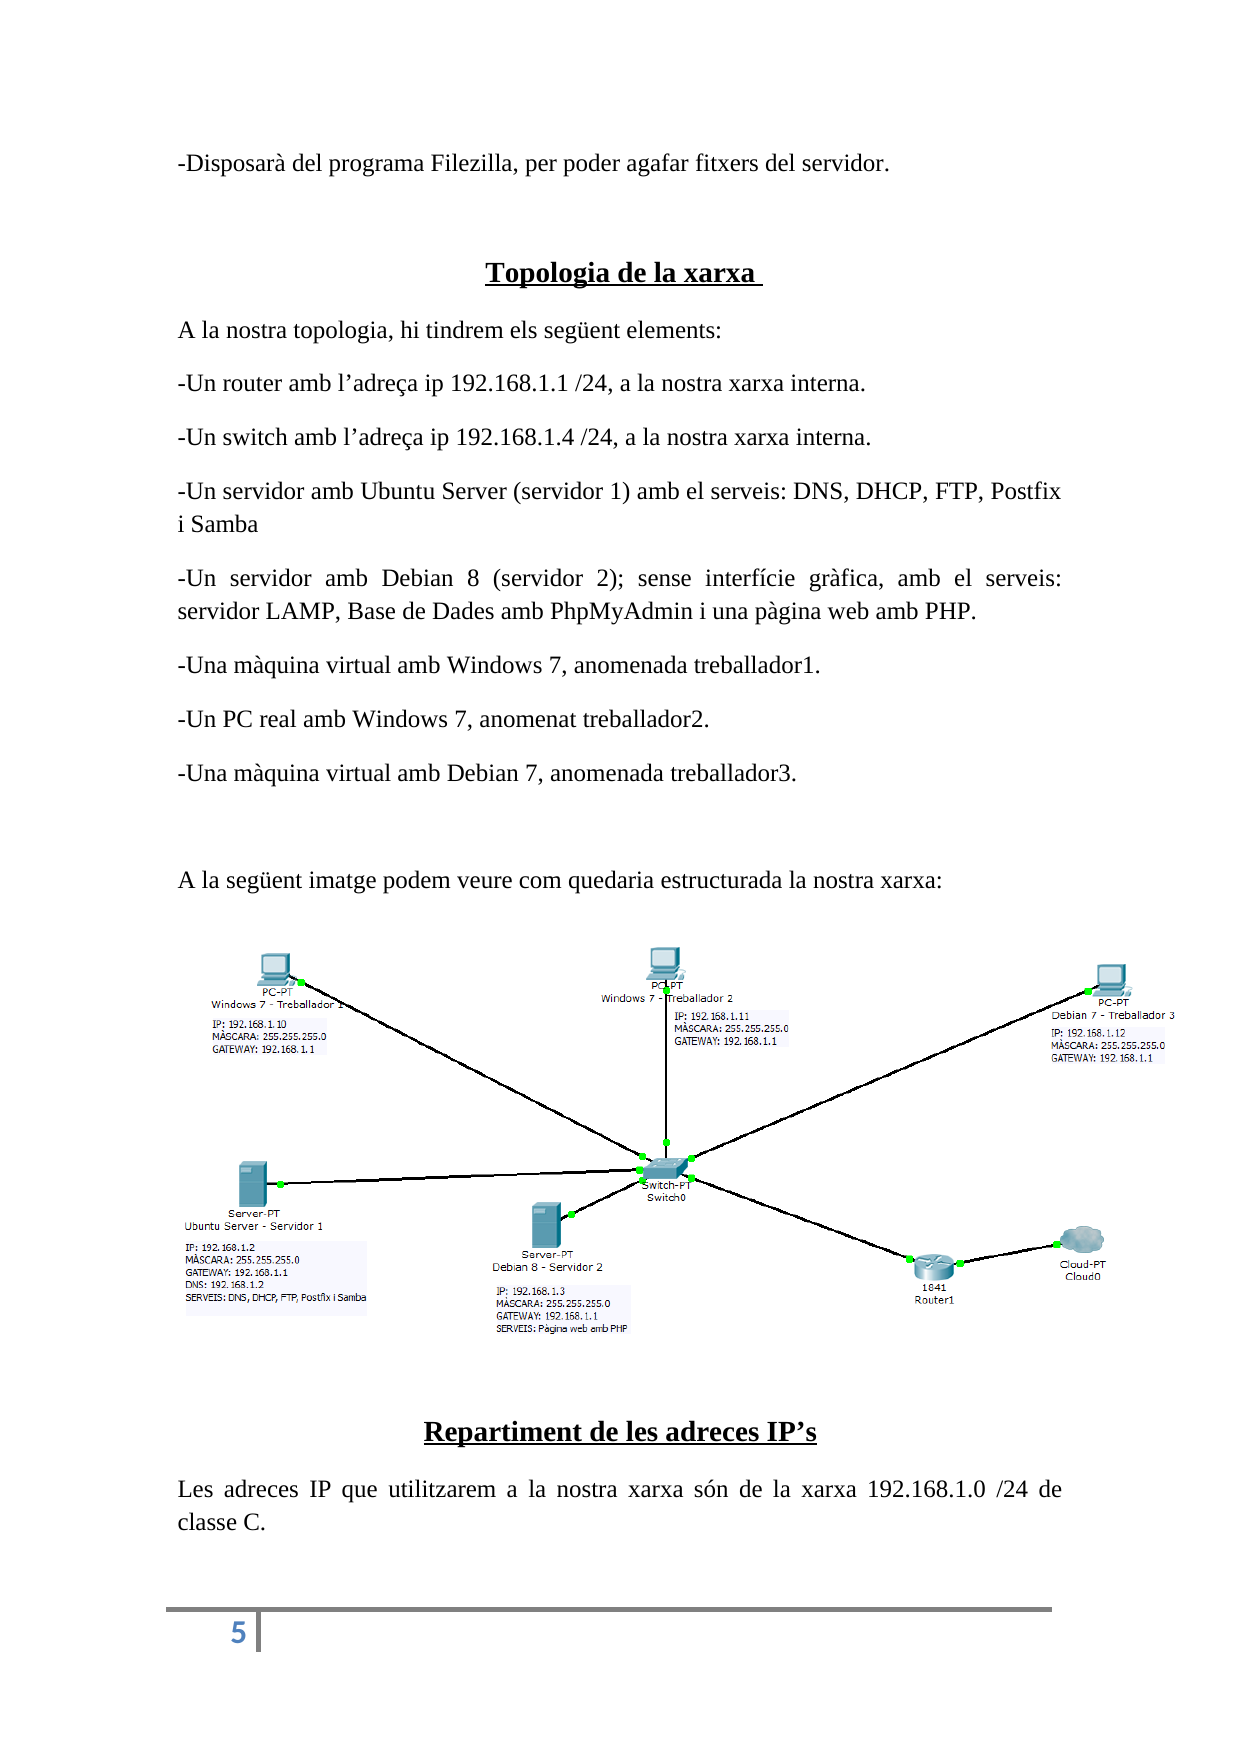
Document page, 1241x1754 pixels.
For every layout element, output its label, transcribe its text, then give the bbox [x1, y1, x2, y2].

text -Un PC real amb Windows 7, anomenat treballador2. [177, 704, 1063, 733]
text A la nostra topologia, hi tindrem els següent elements: [177, 315, 1063, 343]
text -Un switch amb l’adreça ip 192.168.1.4 /24, a la nostra xarxa interna. [177, 422, 1063, 451]
text -Una màquina virtual amb Windows 7, anomenada treballador1. [177, 650, 1063, 679]
text -Disposarà del programa Filezilla, per poder agafar fitxers del servidor. [177, 148, 1063, 176]
text Topologia de la xarxa [177, 255, 1063, 289]
text -Un servidor amb Ubuntu Server (servidor 1) amb el serveis: DNS, DHCP, FTP, Postfix i Samba [177, 476, 1063, 538]
text Les adreces IP que utilitzarem a la nostra xarxa són de la xarxa 192.168.1.0 /24 de classe C. [177, 1474, 1063, 1535]
text -Un servidor amb Debian 8 (servidor 2); sense interfície gràfica, amb el serveis: servidor LAMP, Base de Dades amb PhpMyAdmin i una pàgina web amb PHP. [177, 563, 1063, 625]
text -Una màquina virtual amb Debian 7, anomenada treballador3. [177, 758, 1063, 786]
text A la següent imatge podem veure com quedaria estructurada la nostra xarxa: [177, 865, 1063, 894]
text -Un router amb l’adreça ip 192.168.1.1 /24, a la nostra xarxa interna. [177, 368, 1063, 397]
picture [177, 940, 1180, 1336]
text Repartiment de les adreces IP’s [177, 1414, 1063, 1448]
